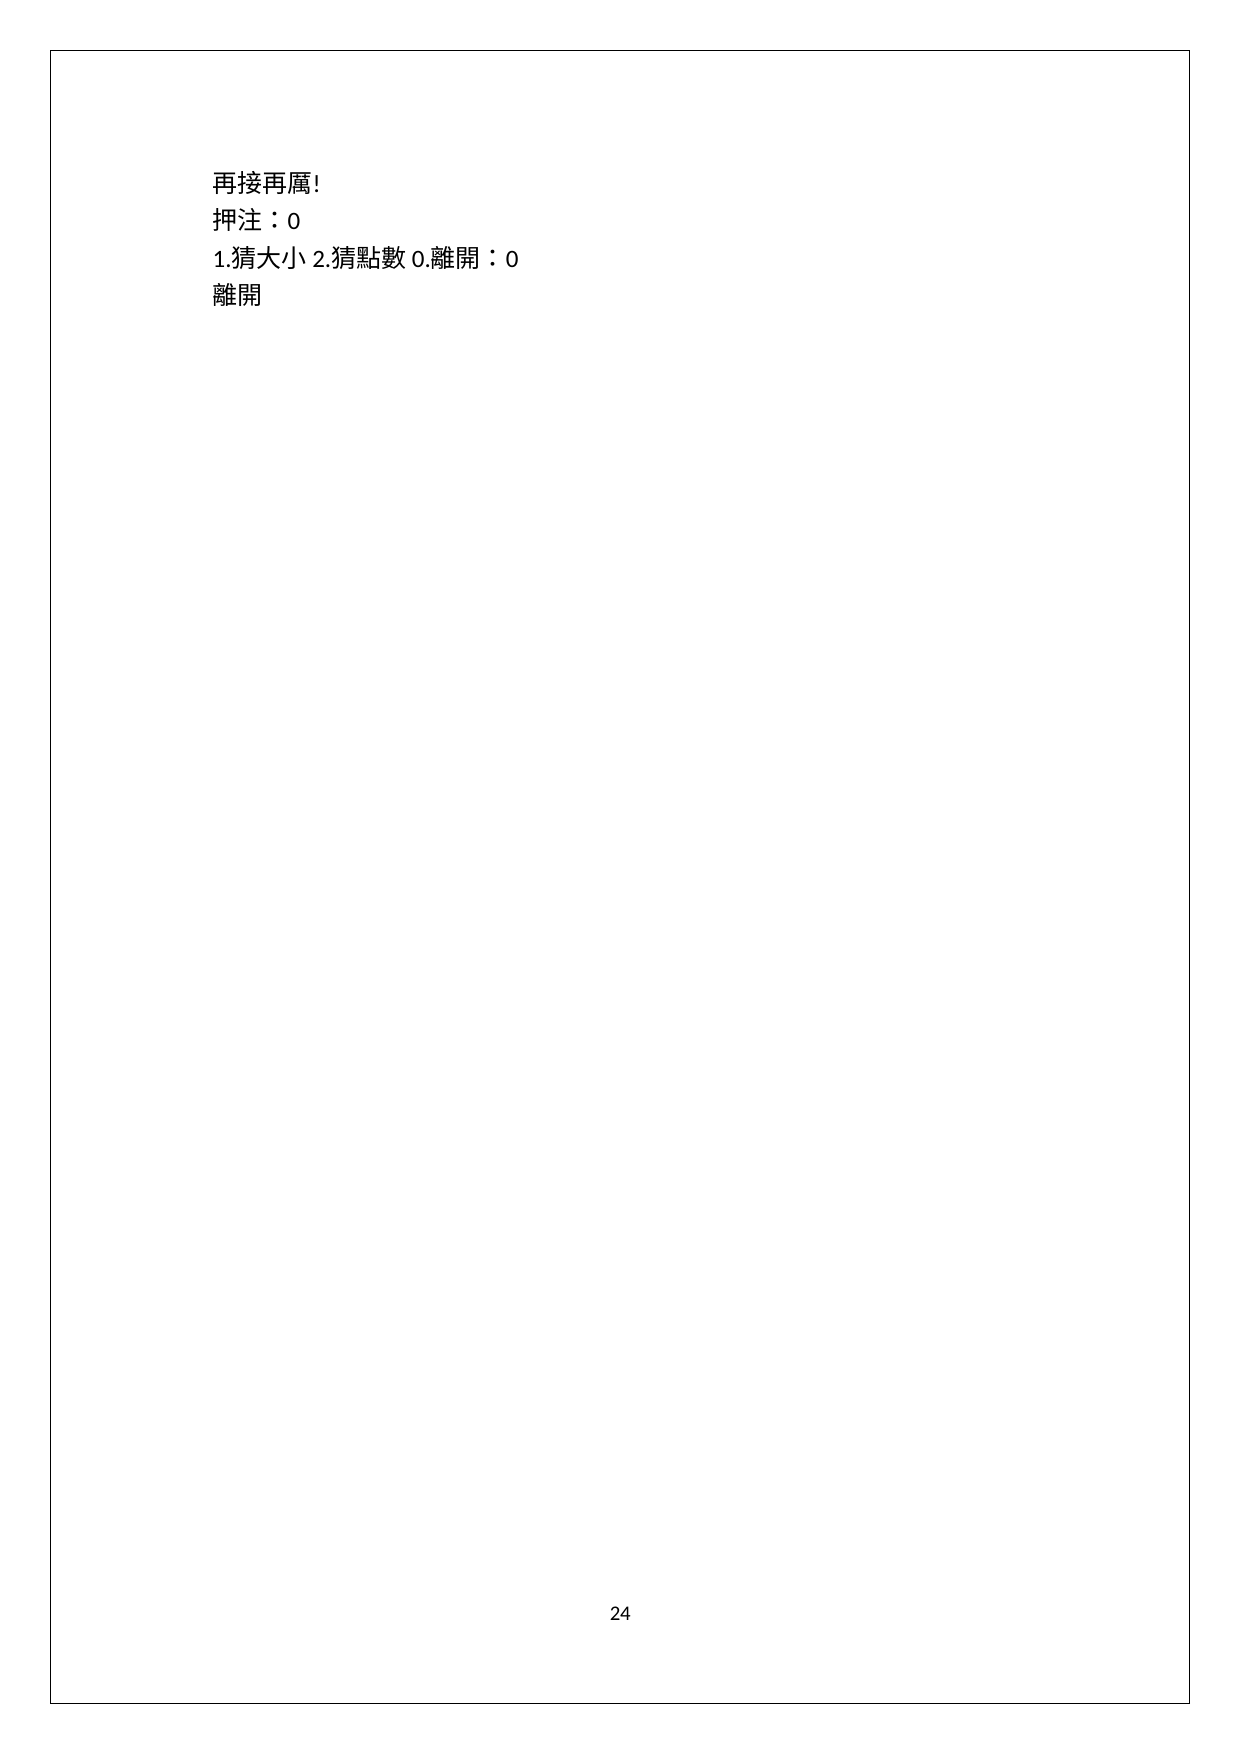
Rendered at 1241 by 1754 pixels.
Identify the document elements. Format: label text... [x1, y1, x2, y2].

text 押注：0 [212, 200, 1053, 237]
text 離開 [212, 275, 1053, 312]
text 再接再厲! [212, 162, 1053, 200]
text 1.猜大小 2.猜點數 0.離開：0 [212, 237, 1053, 275]
